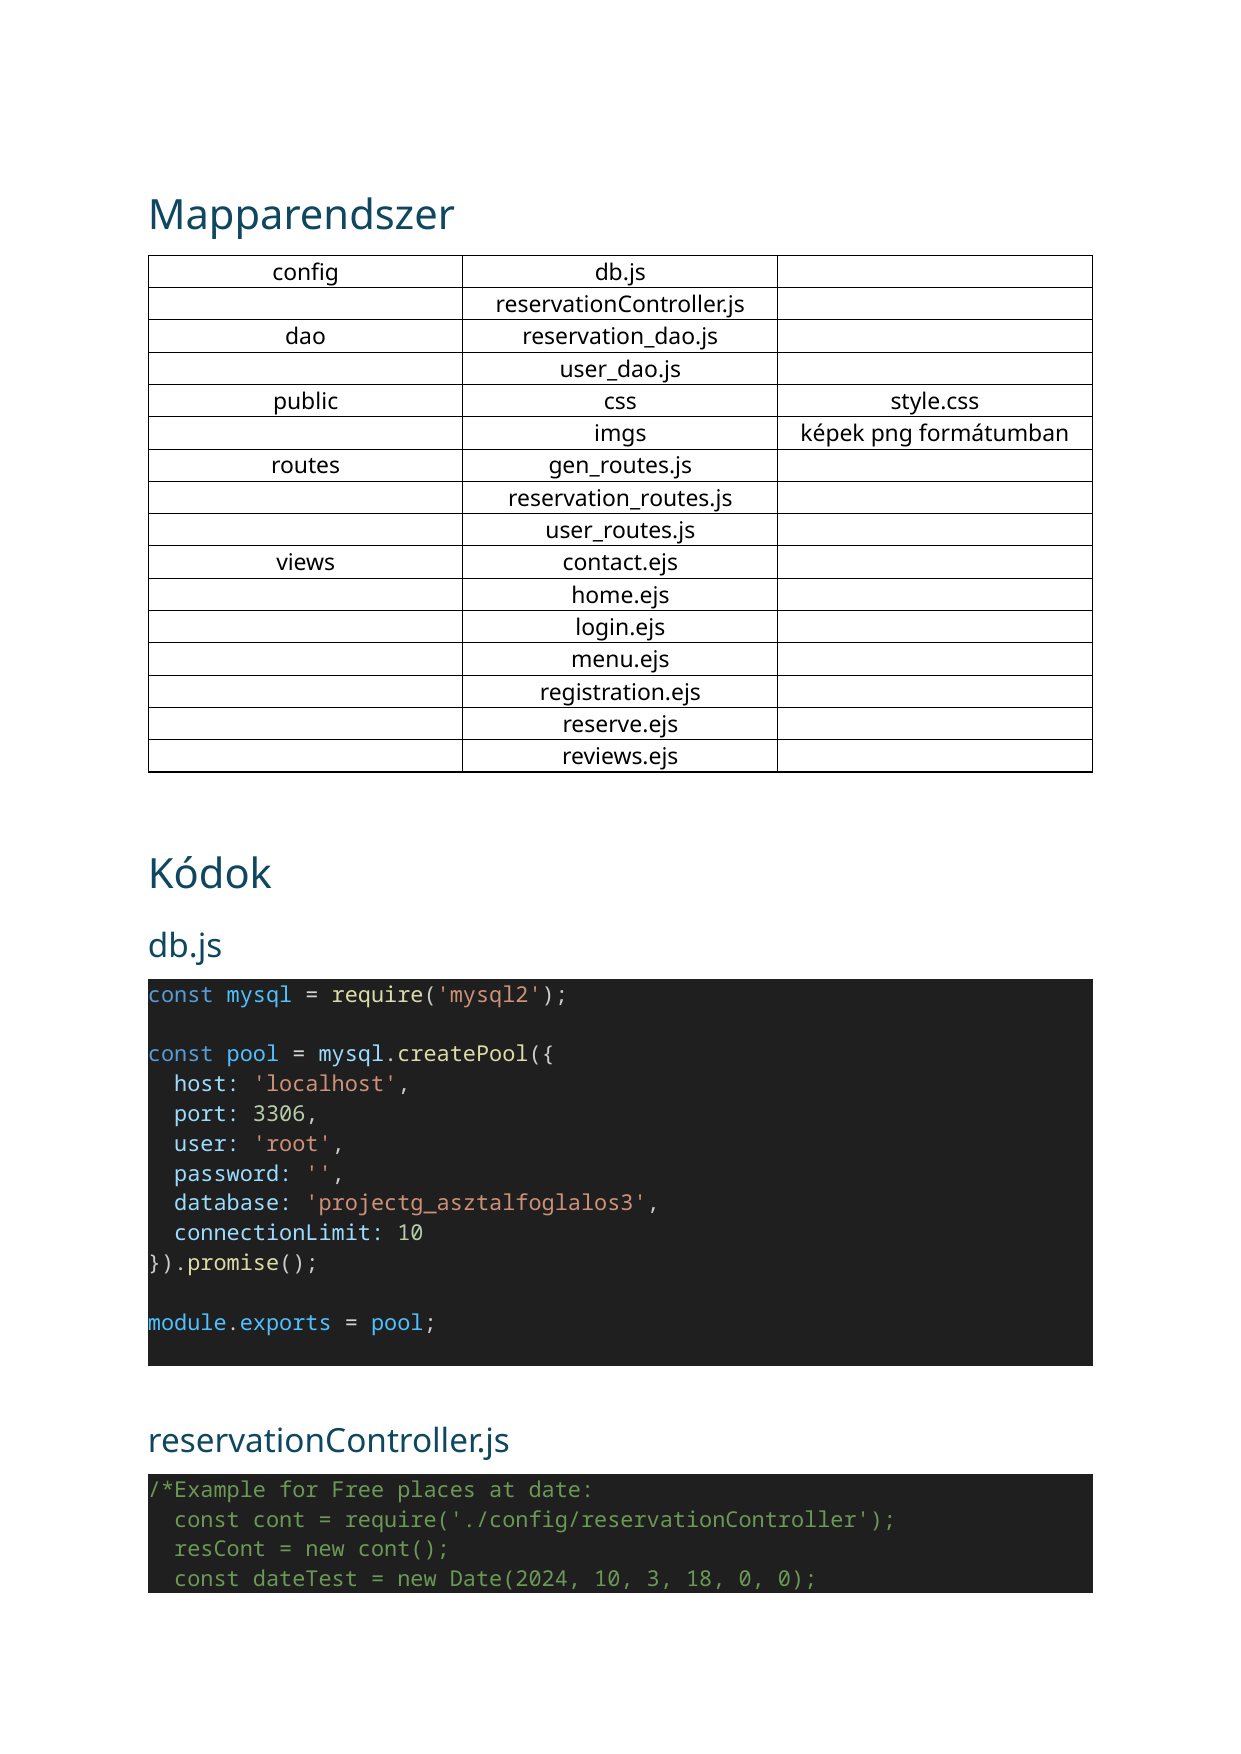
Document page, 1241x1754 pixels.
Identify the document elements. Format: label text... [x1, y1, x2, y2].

text host: 'localhost', [148, 1068, 1093, 1098]
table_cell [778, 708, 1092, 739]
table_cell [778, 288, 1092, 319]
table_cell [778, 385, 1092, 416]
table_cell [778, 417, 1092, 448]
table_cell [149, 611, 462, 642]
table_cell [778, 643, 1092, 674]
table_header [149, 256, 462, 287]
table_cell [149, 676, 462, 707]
text module.exports = pool; [148, 1307, 1093, 1336]
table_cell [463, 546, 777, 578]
text user: 'root', [148, 1128, 1093, 1158]
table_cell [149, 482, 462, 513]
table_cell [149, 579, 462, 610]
subtitle reservationController.js [148, 1417, 1093, 1462]
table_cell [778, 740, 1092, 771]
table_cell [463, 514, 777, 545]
text port: 3306, [148, 1098, 1093, 1128]
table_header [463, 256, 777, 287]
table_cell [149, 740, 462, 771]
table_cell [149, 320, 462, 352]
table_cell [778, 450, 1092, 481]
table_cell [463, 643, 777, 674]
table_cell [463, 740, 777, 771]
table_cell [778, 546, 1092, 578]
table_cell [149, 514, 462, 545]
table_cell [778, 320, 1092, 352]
text const pool = mysql.createPool({ [148, 1038, 1093, 1068]
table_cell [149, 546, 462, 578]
subtitle Kódok [148, 844, 1093, 900]
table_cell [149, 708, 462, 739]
text database: 'projectg_asztalfoglalos3', [148, 1187, 1093, 1217]
text const mysql = require('mysql2'); [148, 979, 1093, 1009]
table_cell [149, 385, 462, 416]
text password: '', [148, 1158, 1093, 1187]
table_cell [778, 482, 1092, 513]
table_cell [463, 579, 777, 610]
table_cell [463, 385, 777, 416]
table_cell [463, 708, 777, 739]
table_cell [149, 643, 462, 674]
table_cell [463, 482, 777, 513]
subtitle Mapparendszer [148, 185, 1093, 242]
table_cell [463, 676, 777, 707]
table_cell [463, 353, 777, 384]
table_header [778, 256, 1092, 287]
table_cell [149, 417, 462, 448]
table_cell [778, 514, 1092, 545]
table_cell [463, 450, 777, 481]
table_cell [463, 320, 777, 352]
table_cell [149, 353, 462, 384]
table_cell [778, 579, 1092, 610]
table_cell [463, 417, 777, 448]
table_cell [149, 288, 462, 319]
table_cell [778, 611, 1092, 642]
subtitle db.js [148, 922, 1093, 967]
text }).promise(); [148, 1247, 1093, 1277]
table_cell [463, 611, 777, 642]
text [148, 1504, 1093, 1533]
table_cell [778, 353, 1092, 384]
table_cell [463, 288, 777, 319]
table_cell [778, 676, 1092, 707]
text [148, 1563, 1093, 1593]
text connectionLimit: 10 [148, 1217, 1093, 1247]
text /*Example for Free places at date: [148, 1474, 1093, 1504]
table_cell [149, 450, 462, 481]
text resCont = new cont(); [148, 1533, 1093, 1563]
